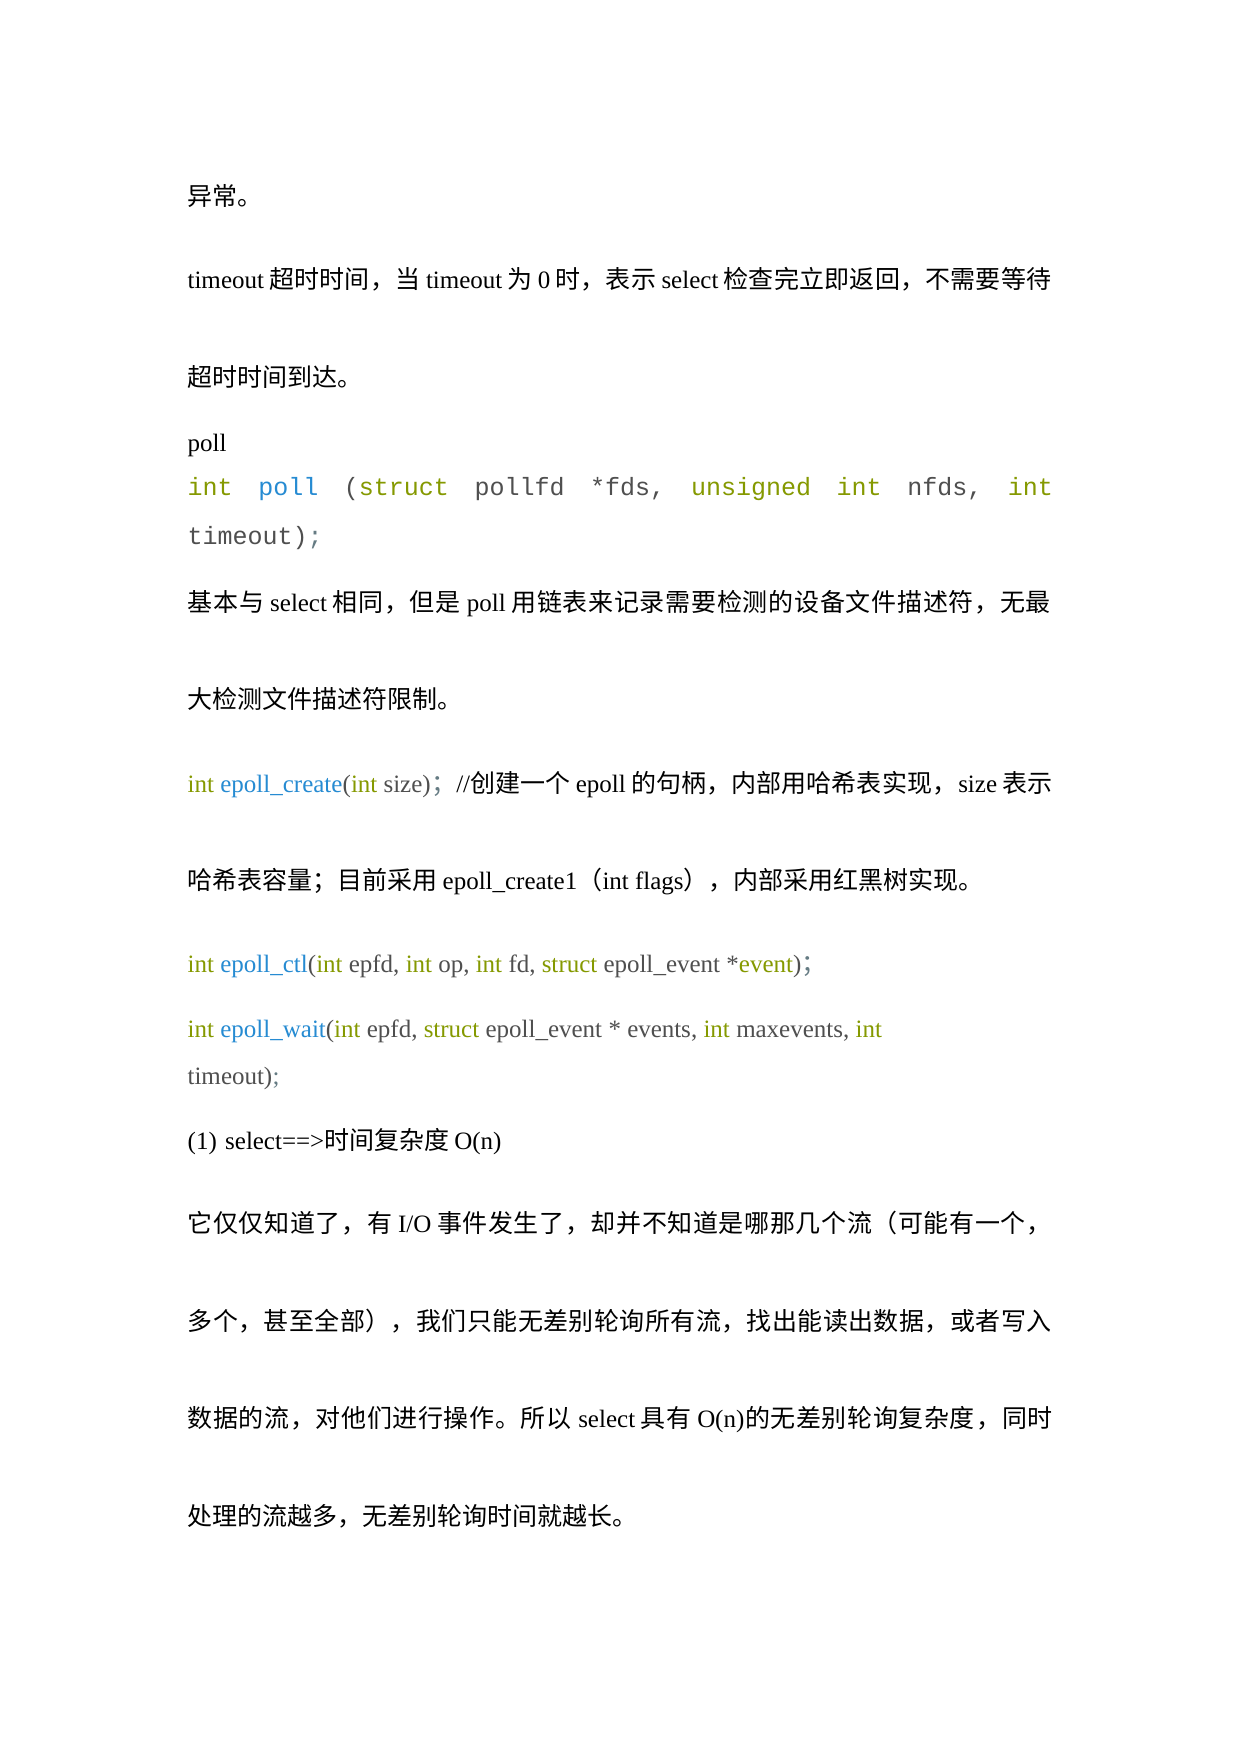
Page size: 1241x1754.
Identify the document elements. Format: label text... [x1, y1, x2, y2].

text 它仅仅知道了，有I/O事件发生了，却并不知道是哪那几个流（可能有一个，多个，甚至全部），我们只能无差别轮询所有流，找出能读出数据，或者写入数据的流，对他们进行操作。所以select具有O(n)的无差别轮询复杂度，同时处理的流越多，无差别轮询时间就越长。 [187, 1189, 1053, 1547]
list select==>时间复杂度O(n) [187, 1106, 1053, 1171]
text int epoll_ctl(int epfd, int op, int fd, struct epoll_event *event)； [187, 929, 1053, 994]
text int poll (struct pollfd *fds, unsigned int nfds, int timeout); [187, 473, 1053, 554]
text 基本与select相同，但是poll用链表来记录需要检测的设备文件描述符，无最大检测文件描述符限制。 [187, 568, 1053, 731]
text int epoll_create(int size)；//创建一个epoll的句柄，内部用哈希表实现，size表示哈希表容量；目前采用epoll_create1（int flags），内部采用红黑树实现。 [187, 749, 1053, 911]
text int epoll_wait(int epfd, struct epoll_event * events, int maxevents, int [187, 1012, 1053, 1045]
text poll [187, 426, 1053, 458]
text timeout超时时间，当timeout为0时，表示select检查完立即返回，不需要等待超时时间到达。 [187, 245, 1053, 408]
text timeout); [187, 1059, 1053, 1092]
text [187, 162, 1053, 227]
